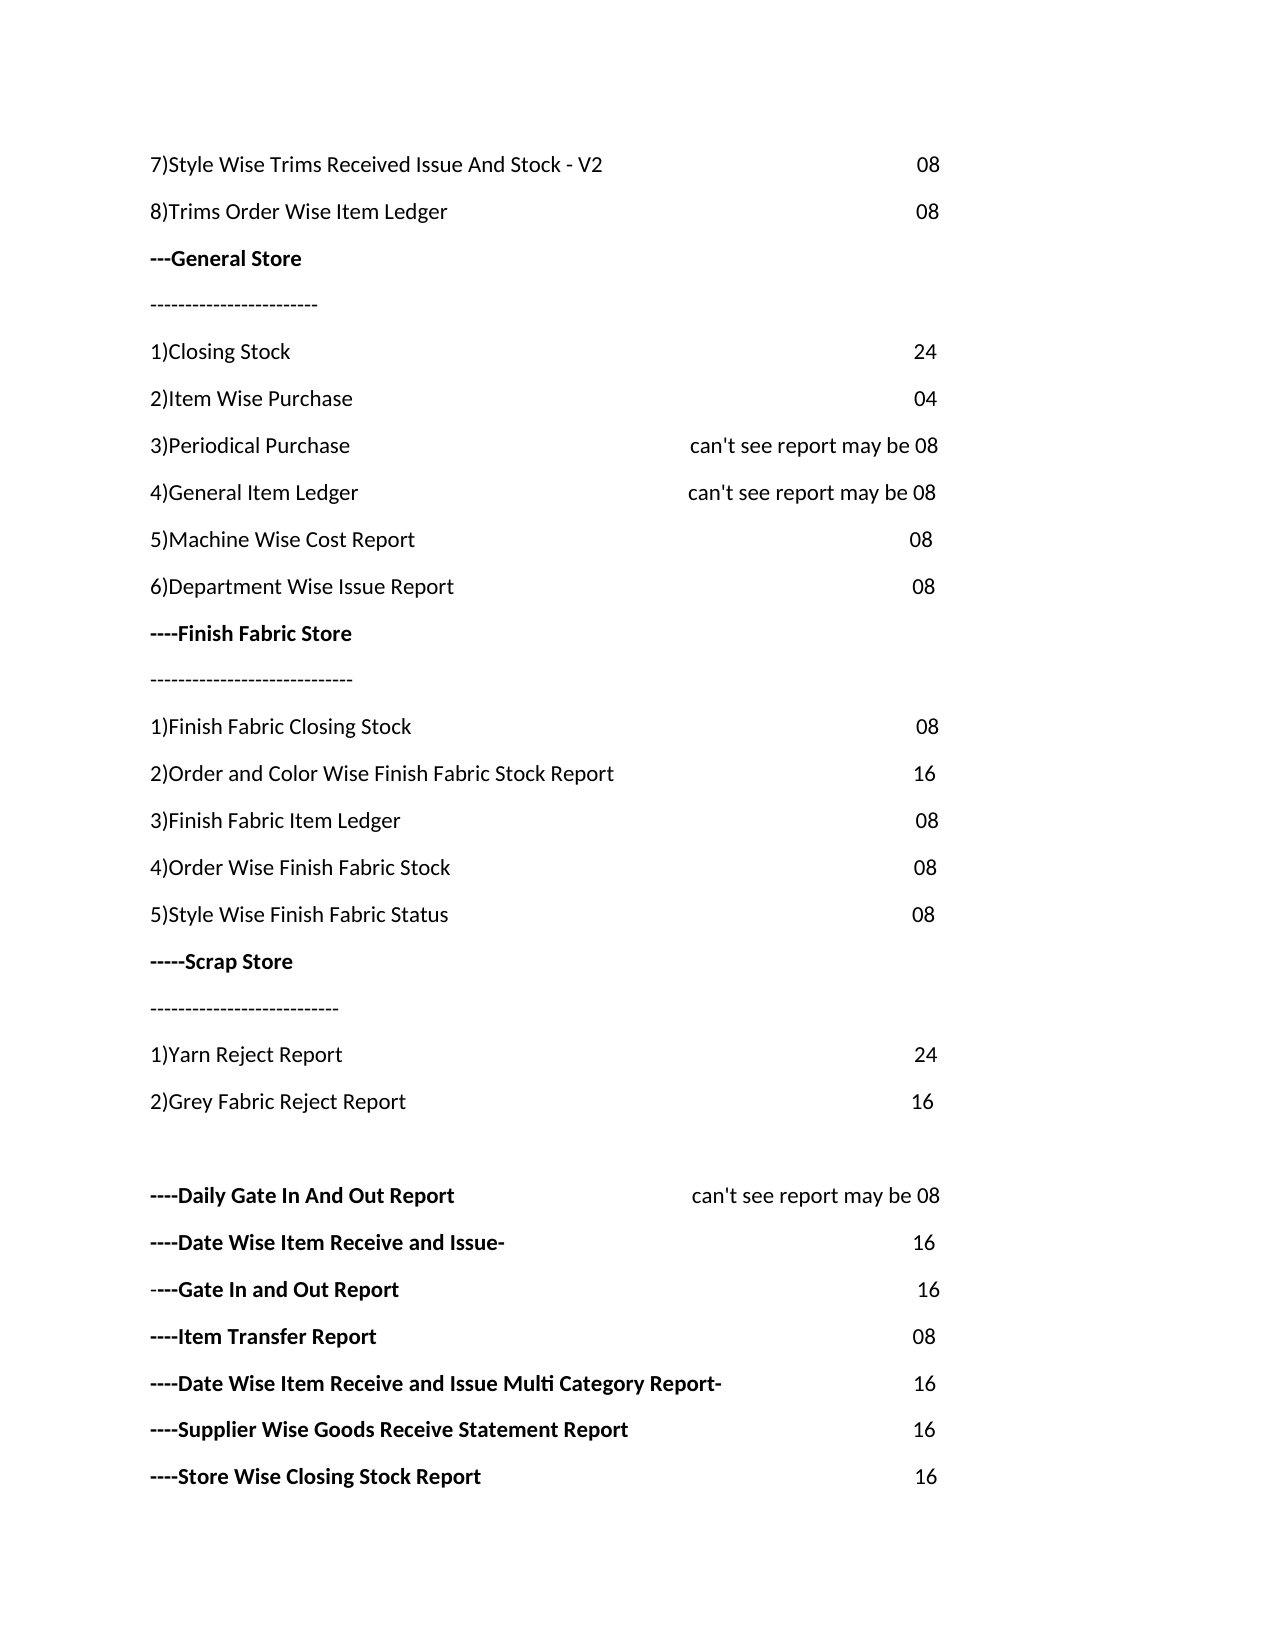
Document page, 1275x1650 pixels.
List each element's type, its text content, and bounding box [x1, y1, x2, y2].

text ----Item Transfer Report 08 [150, 1322, 1125, 1350]
text ----------------------------- [150, 666, 1125, 694]
text --------------------------- [150, 994, 1125, 1022]
text ----Daily Gate In And Out Report can't see report may be 08 [150, 1181, 1125, 1209]
text 3)Periodical Purchase can't see report may be 08 [150, 431, 1125, 459]
text ------------------------ [150, 291, 1125, 319]
text 6)Department Wise Issue Report 08 [150, 572, 1125, 600]
text 5)Machine Wise Cost Report 08 [150, 525, 1125, 553]
text ----Finish Fabric Store [150, 619, 1125, 647]
text 4)General Item Ledger can't see report may be 08 [150, 478, 1125, 506]
text ----Date Wise Item Receive and Issue- 16 [150, 1228, 1125, 1256]
text 1)Closing Stock 24 [150, 337, 1125, 366]
text 5)Style Wise Finish Fabric Status 08 [150, 900, 1125, 928]
text 1)Finish Fabric Closing Stock 08 [150, 712, 1125, 741]
text ----Supplier Wise Goods Receive Statement Report 16 [150, 1416, 1125, 1444]
text 2)Order and Color Wise Finish Fabric Stock Report 16 [150, 759, 1125, 787]
text ----Store Wise Closing Stock Report 16 [150, 1462, 1125, 1491]
text ----Date Wise Item Receive and Issue Multi Category Report- 16 [150, 1369, 1125, 1397]
text ----Gate In and Out Report 16 [150, 1275, 1125, 1303]
text ---General Store [150, 244, 1125, 272]
text 4)Order Wise Finish Fabric Stock 08 [150, 853, 1125, 881]
text 7)Style Wise Trims Received Issue And Stock - V2 08 [150, 150, 1125, 178]
text 8)Trims Order Wise Item Ledger 08 [150, 197, 1125, 225]
text 1)Yarn Reject Report 24 [150, 1041, 1125, 1069]
text -----Scrap Store [150, 947, 1125, 975]
text 2)Item Wise Purchase 04 [150, 384, 1125, 412]
text 3)Finish Fabric Item Ledger 08 [150, 806, 1125, 834]
text 2)Grey Fabric Reject Report 16 [150, 1087, 1125, 1116]
